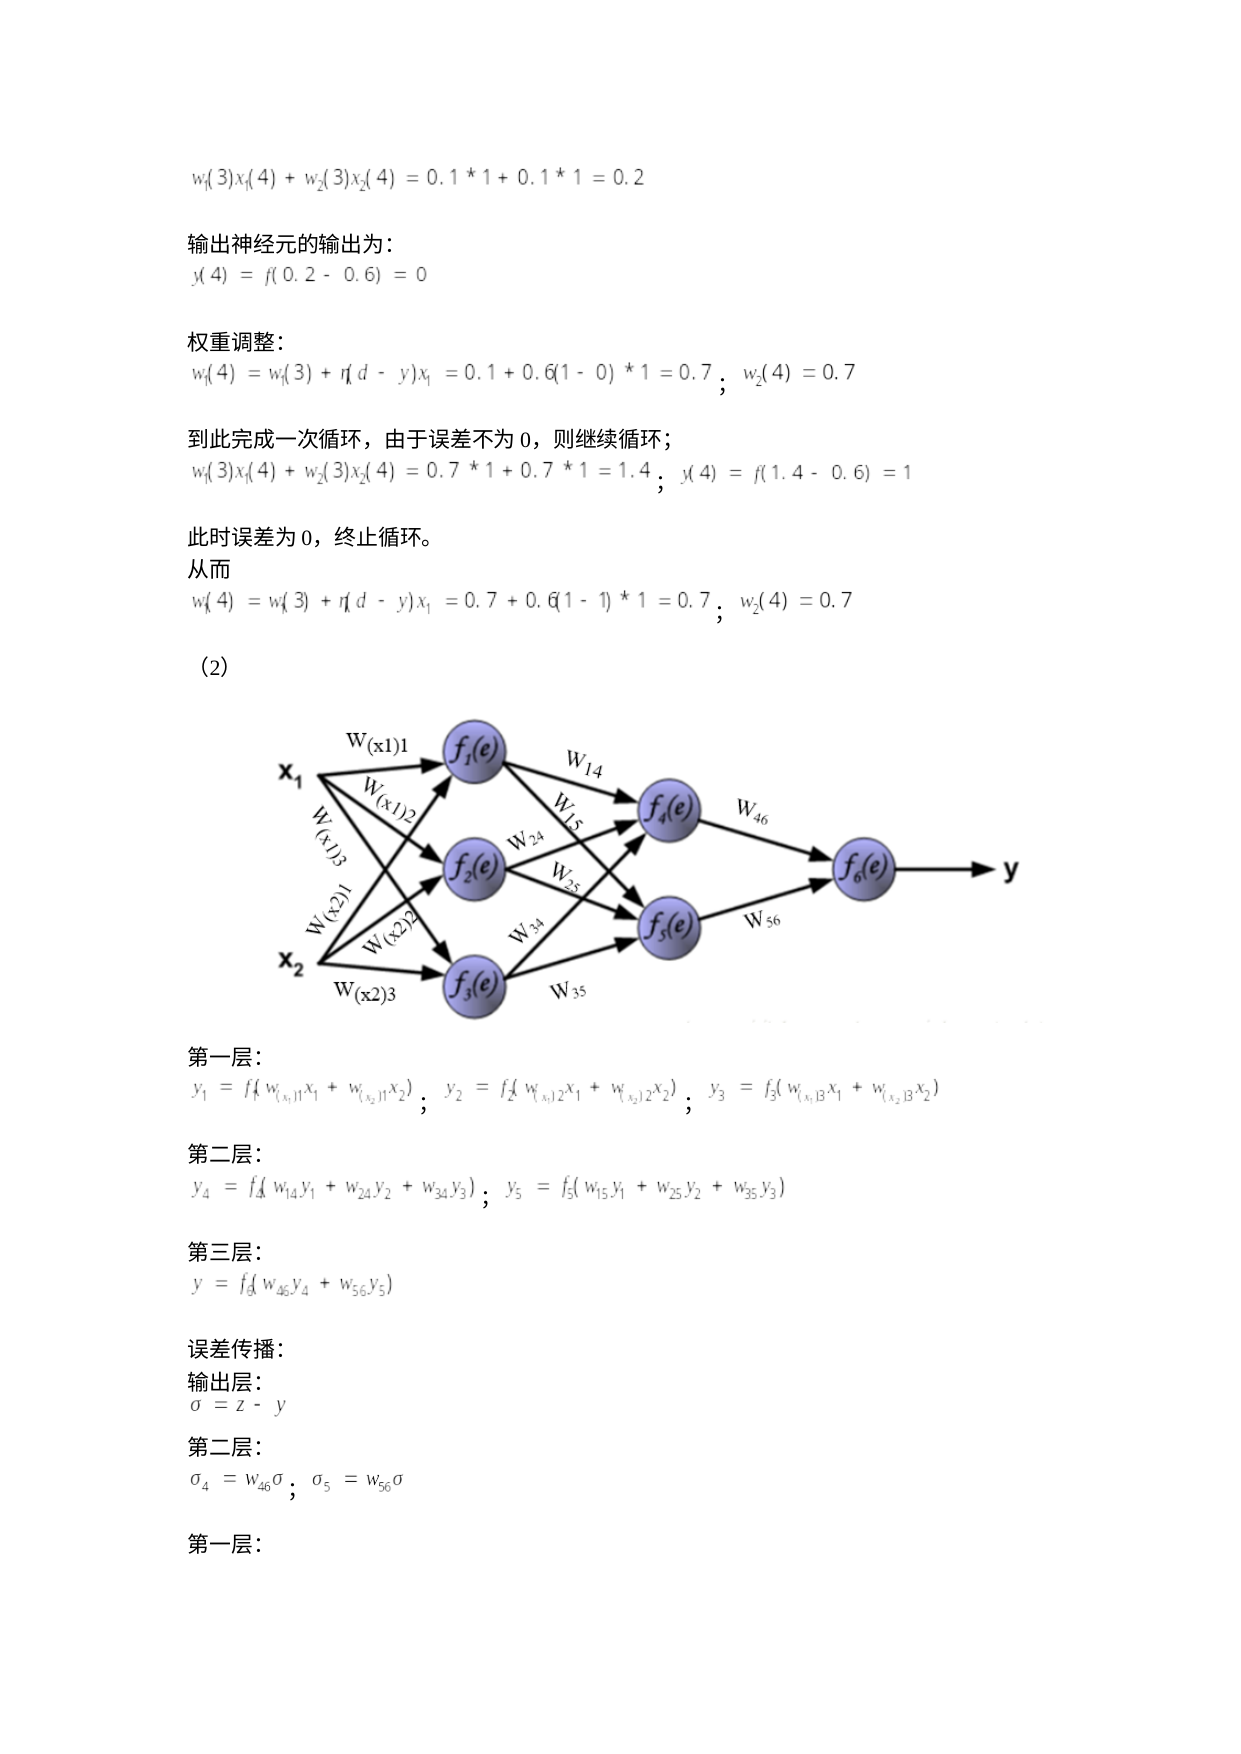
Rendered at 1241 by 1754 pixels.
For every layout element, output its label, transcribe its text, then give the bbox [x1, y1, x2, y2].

text 第一层： [187, 1527, 1053, 1559]
text 误差传播： [187, 1332, 1053, 1364]
text 第二层： [187, 1429, 1053, 1462]
text ； [187, 1169, 1053, 1234]
text 从而 [187, 552, 1053, 584]
text ； [187, 357, 1053, 422]
text 到此完成一次循环，由于误差不为0，则继续循环； [187, 422, 1053, 454]
text ； [187, 584, 1053, 649]
picture [187, 682, 1053, 1023]
text ；； [187, 1072, 1053, 1137]
text 输出神经元的输出为： [187, 227, 1053, 259]
text ； [187, 454, 1053, 519]
text 第一层： [187, 1039, 1053, 1072]
text 此时误差为0，终止循环。 [187, 519, 1053, 552]
text （2） [187, 649, 1053, 682]
text 输出层： [187, 1364, 1053, 1397]
text 权重调整： [187, 324, 1053, 357]
text ； [187, 1462, 1053, 1527]
text 第三层： [187, 1234, 1053, 1267]
text 第二层： [187, 1137, 1053, 1169]
